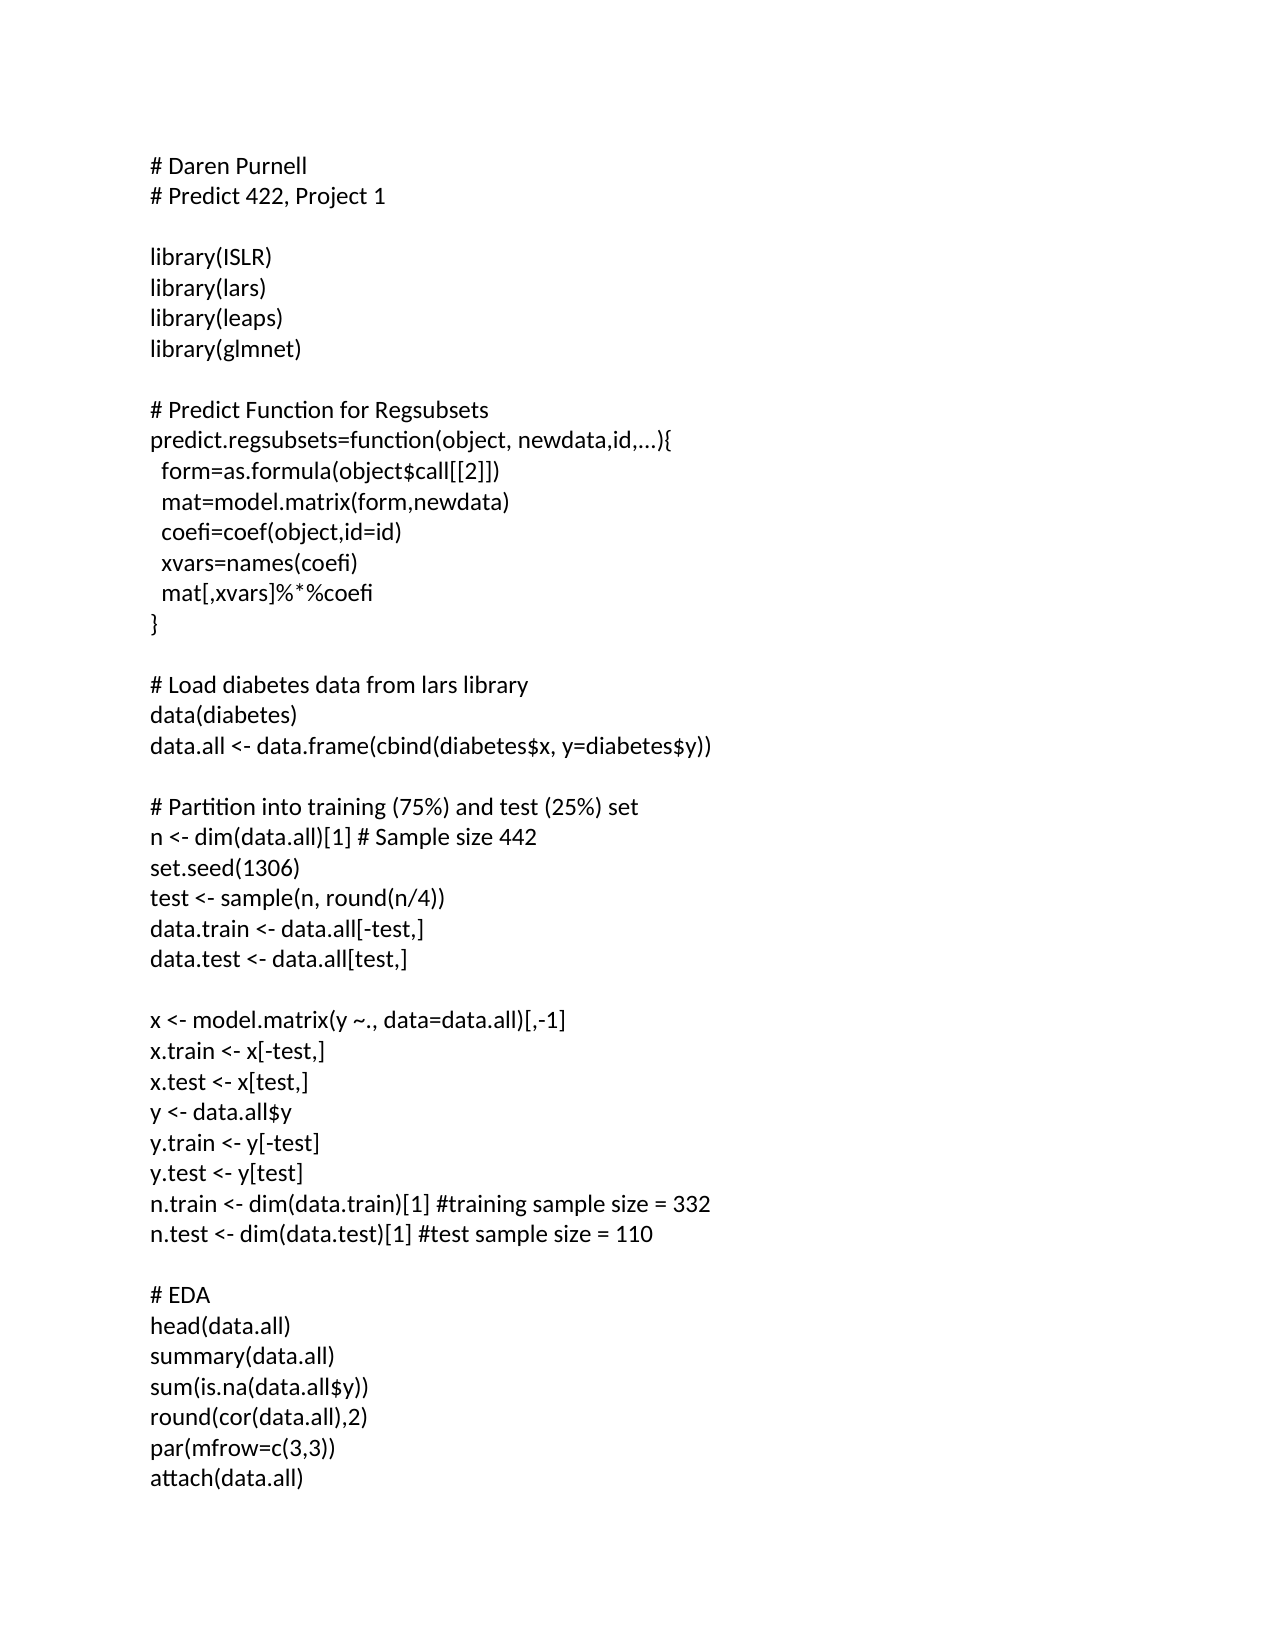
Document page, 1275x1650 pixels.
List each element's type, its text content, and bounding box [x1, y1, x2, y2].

text x.test <- x[test,] [150, 1066, 1125, 1096]
text x.train <- x[-test,] [150, 1035, 1125, 1066]
text form=as.formula(object$call[[2]]) [150, 455, 1125, 486]
text n.train <- dim(data.train)[1] #training sample size = 332 [150, 1188, 1125, 1218]
text round(cor(data.all),2) [150, 1401, 1125, 1432]
text test <- sample(n, round(n/4)) [150, 882, 1125, 913]
text summary(data.all) [150, 1340, 1125, 1371]
text # Daren Purnell [150, 150, 1125, 181]
text x <- model.matrix(y ~., data=data.all)[,-1] [150, 1004, 1125, 1035]
text # Partition into training (75%) and test (25%) set [150, 791, 1125, 821]
text set.seed(1306) [150, 852, 1125, 882]
text sum(is.na(data.all$y)) [150, 1371, 1125, 1401]
text data.all <- data.frame(cbind(diabetes$x, y=diabetes$y)) [150, 730, 1125, 760]
text library(ISLR) [150, 242, 1125, 272]
text library(glmnet) [150, 333, 1125, 364]
text # EDA [150, 1279, 1125, 1310]
text y.train <- y[-test] [150, 1127, 1125, 1157]
text # Predict 422, Project 1 [150, 181, 1125, 211]
text library(lars) [150, 272, 1125, 303]
text data(diabetes) [150, 699, 1125, 730]
text head(data.all) [150, 1310, 1125, 1340]
text attach(data.all) [150, 1462, 1125, 1493]
text data.test <- data.all[test,] [150, 943, 1125, 974]
text y.test <- y[test] [150, 1157, 1125, 1188]
text mat[,xvars]%*%coefi [150, 577, 1125, 608]
text predict.regsubsets=function(object, newdata,id,...){ [150, 425, 1125, 455]
text mat=model.matrix(form,newdata) [150, 486, 1125, 516]
text # Predict Function for Regsubsets [150, 394, 1125, 425]
text coefi=coef(object,id=id) [150, 516, 1125, 547]
text par(mfrow=c(3,3)) [150, 1432, 1125, 1462]
text library(leaps) [150, 303, 1125, 333]
text n <- dim(data.all)[1] # Sample size 442 [150, 821, 1125, 852]
text # Load diabetes data from lars library [150, 669, 1125, 699]
text } [150, 608, 1125, 638]
text xvars=names(coefi) [150, 547, 1125, 577]
text data.train <- data.all[-test,] [150, 913, 1125, 943]
text y <- data.all$y [150, 1096, 1125, 1127]
text n.test <- dim(data.test)[1] #test sample size = 110 [150, 1218, 1125, 1249]
